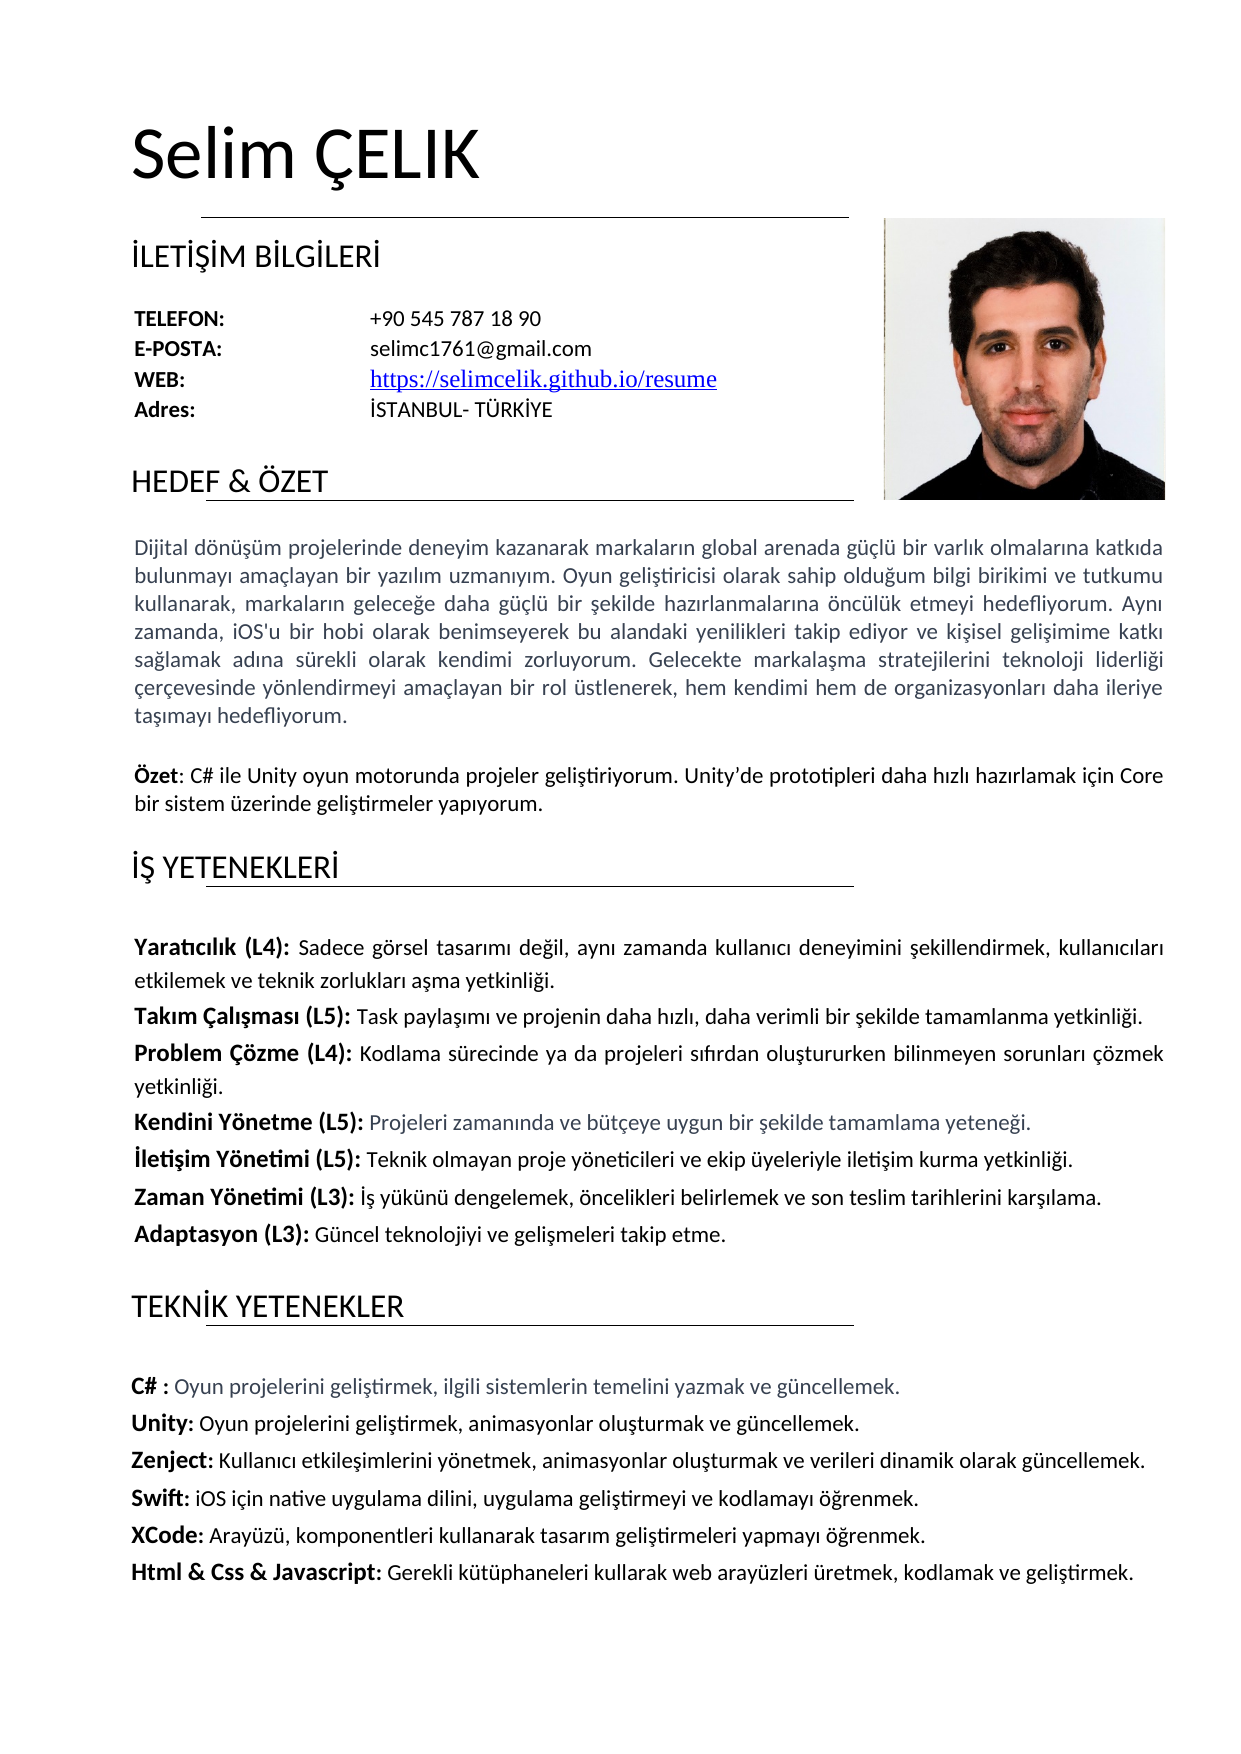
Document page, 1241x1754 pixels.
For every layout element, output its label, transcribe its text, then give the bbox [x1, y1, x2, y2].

text XCode: Arayüzü, komponentleri kullanarak tasarım geliştirmeleri yapmayı öğrenmek. [131, 1519, 1165, 1549]
text Adres: İSTANBUL- TÜRKİYE [134, 395, 883, 423]
text Kendini Yönetme (L5): Projeleri zamanında ve bütçeye uygun bir şekilde tamamlama yeteneği. [134, 1106, 1165, 1137]
text Problem Çözme (L4): Kodlama sürecinde ya da projeleri sıfırdan oluştururken bilinmeyen sorunları çözmek yetkinliği. [134, 1037, 1165, 1100]
text Takım Çalışması (L5): Task paylaşımı ve projenin daha hızlı, daha verimli bir şekilde tamamlanma yetkinliği. [134, 1000, 1165, 1031]
text Selim ÇELIK [75, 106, 1165, 197]
text TELEFON: +90 545 787 18 90 [134, 304, 883, 332]
text İLETİŞİM BİLGİLERİ [131, 234, 883, 275]
text TEKNİK YETENEKLER [131, 1285, 1165, 1326]
picture [883, 218, 1166, 500]
text İletişim Yönetimi (L5): Teknik olmayan proje yöneticileri ve ekip üyeleriyle iletişim kurma yetkinliği. [134, 1143, 1165, 1174]
text WEB: https://selimcelik.github.io/resume [134, 364, 883, 393]
text E-POSTA: selimc1761@gmail.com [134, 334, 883, 362]
text Zenject: Kullanıcı etkileşimlerini yönetmek, animasyonlar oluşturmak ve verileri dinamik olarak güncellemek. [131, 1445, 1165, 1475]
text Swift: iOS için native uygulama dilini, uygulama geliştirmeyi ve kodlamayı öğrenmek. [131, 1482, 1165, 1512]
text İŞ YETENEKLERİ [131, 846, 1165, 887]
text Dijital dönüşüm projelerinde deneyim kazanarak markaların global arenada güçlü bir varlık olmalarına katkıda bulunmayı amaçlayan bir yazılım uzmanıyım. Oyun geliştiricisi olarak sahip olduğum bilgi birikimi ve tutkumu kullanarak, markaların geleceğe daha güçlü bir şekilde hazırlanmalarına öncülük etmeyi hedefliyorum. Aynı zamanda, iOS'u bir hobi olarak benimseyerek bu alandaki yenilikleri takip ediyor ve kişisel gelişimime katkı sağlamak adına sürekli olarak kendimi zorluyorum. Gelecekte markalaşma stratejilerini teknoloji liderliği çerçevesinde yönlendirmeyi amaçlayan bir rol üstlenerek, hem kendimi hem de organizasyonları daha ileriye taşımayı hedefliyorum. [134, 533, 1165, 729]
text Unity: Oyun projelerini geliştirmek, animasyonlar oluşturmak ve güncellemek. [131, 1408, 1165, 1438]
text Özet: C# ile Unity oyun motorunda projeler geliştiriyorum. Unity’de prototipleri daha hızlı hazırlamak için Core bir sistem üzerinde geliştirmeler yapıyorum. [134, 761, 1165, 817]
text Yaratıcılık (L4): Sadece görsel tasarımı değil, aynı zamanda kullanıcı deneyimini şekillendirmek, kullanıcıları etkilemek ve teknik zorlukları aşma yetkinliği. [134, 931, 1165, 994]
text HEDEF & ÖZET [131, 460, 1165, 501]
text C# : Oyun projelerini geliştirmek, ilgili sistemlerin temelini yazmak ve güncellemek. [131, 1371, 1165, 1401]
text Html & Css & Javascript: Gerekli kütüphaneleri kullarak web arayüzleri üretmek, kodlamak ve geliştirmek. [131, 1556, 1165, 1586]
text Zaman Yönetimi (L3): İş yükünü dengelemek, öncelikleri belirlemek ve son teslim tarihlerini karşılama. [134, 1181, 1165, 1211]
text Adaptasyon (L3): Güncel teknolojiyi ve gelişmeleri takip etme. [134, 1218, 1165, 1248]
